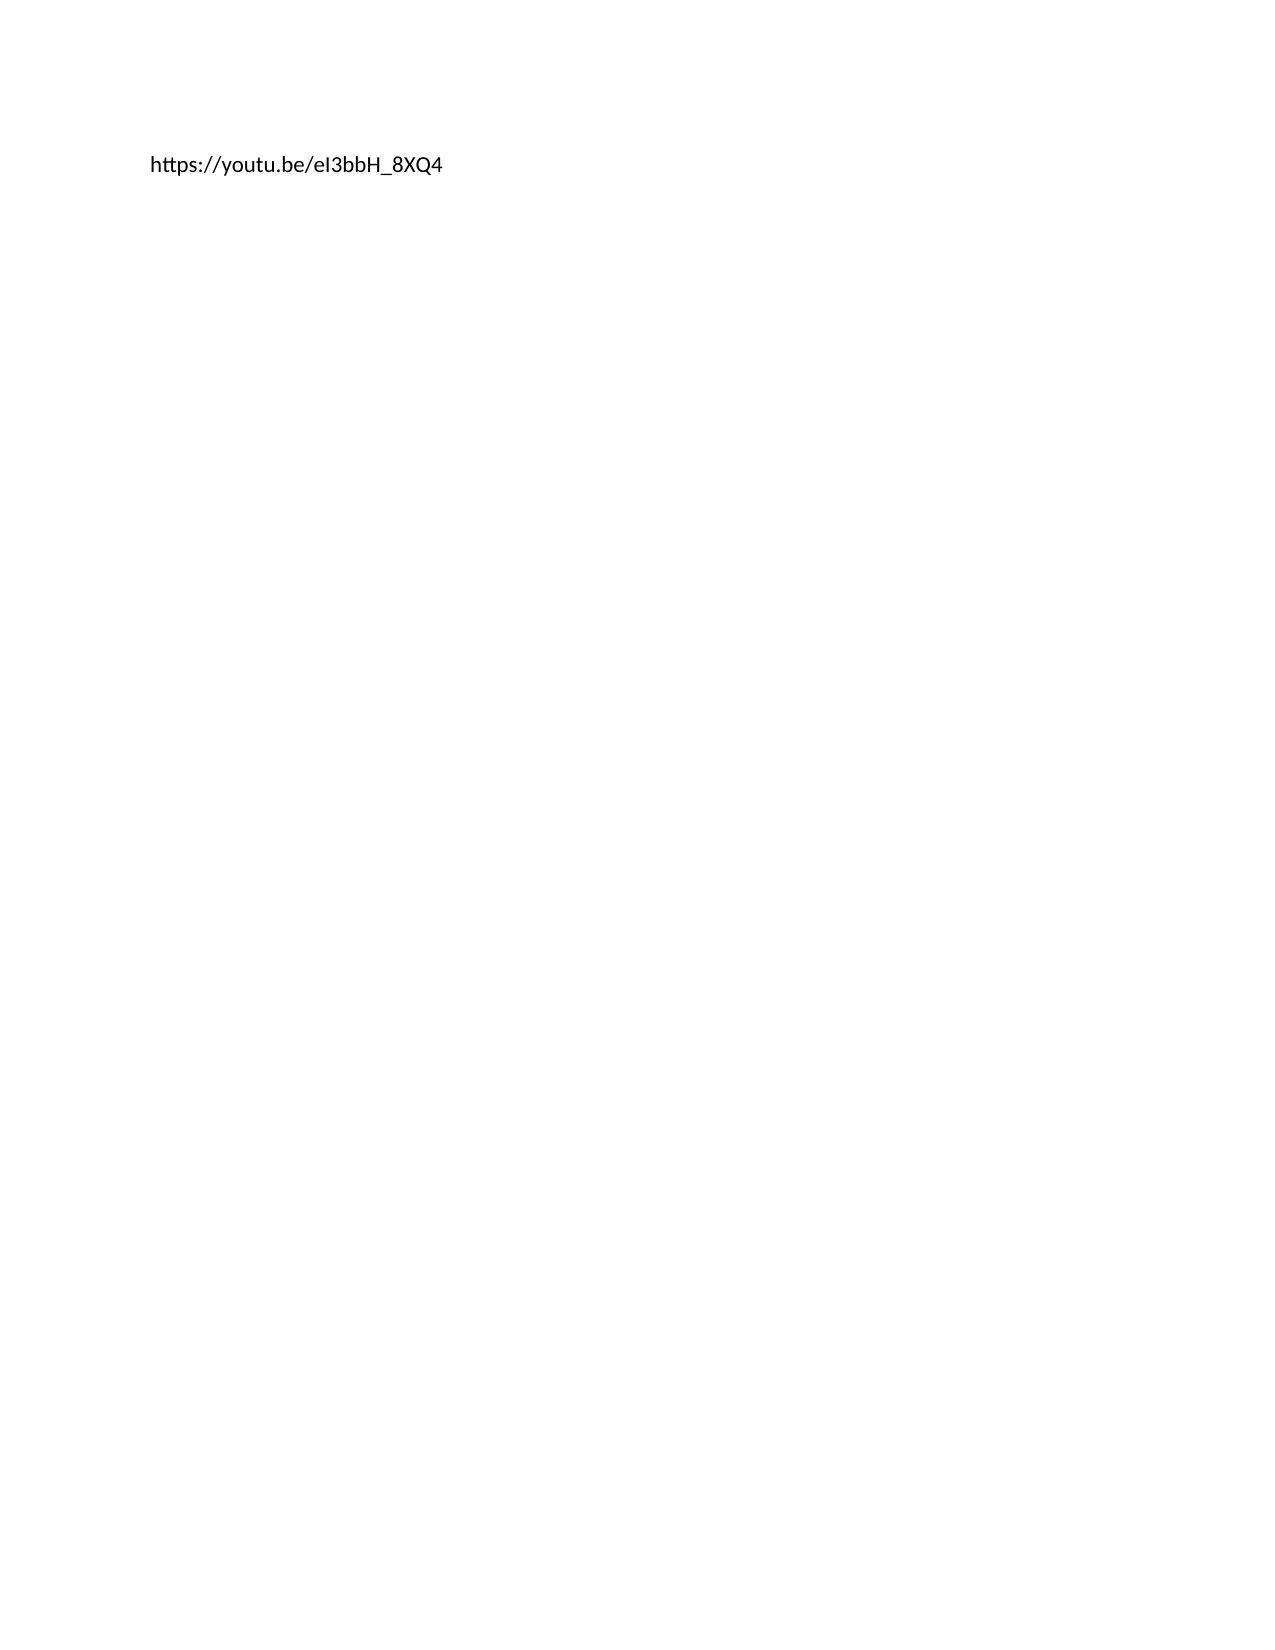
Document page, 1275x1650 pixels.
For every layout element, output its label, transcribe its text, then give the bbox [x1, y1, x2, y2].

text https://youtu.be/eI3bbH_8XQ4 [150, 150, 1125, 178]
